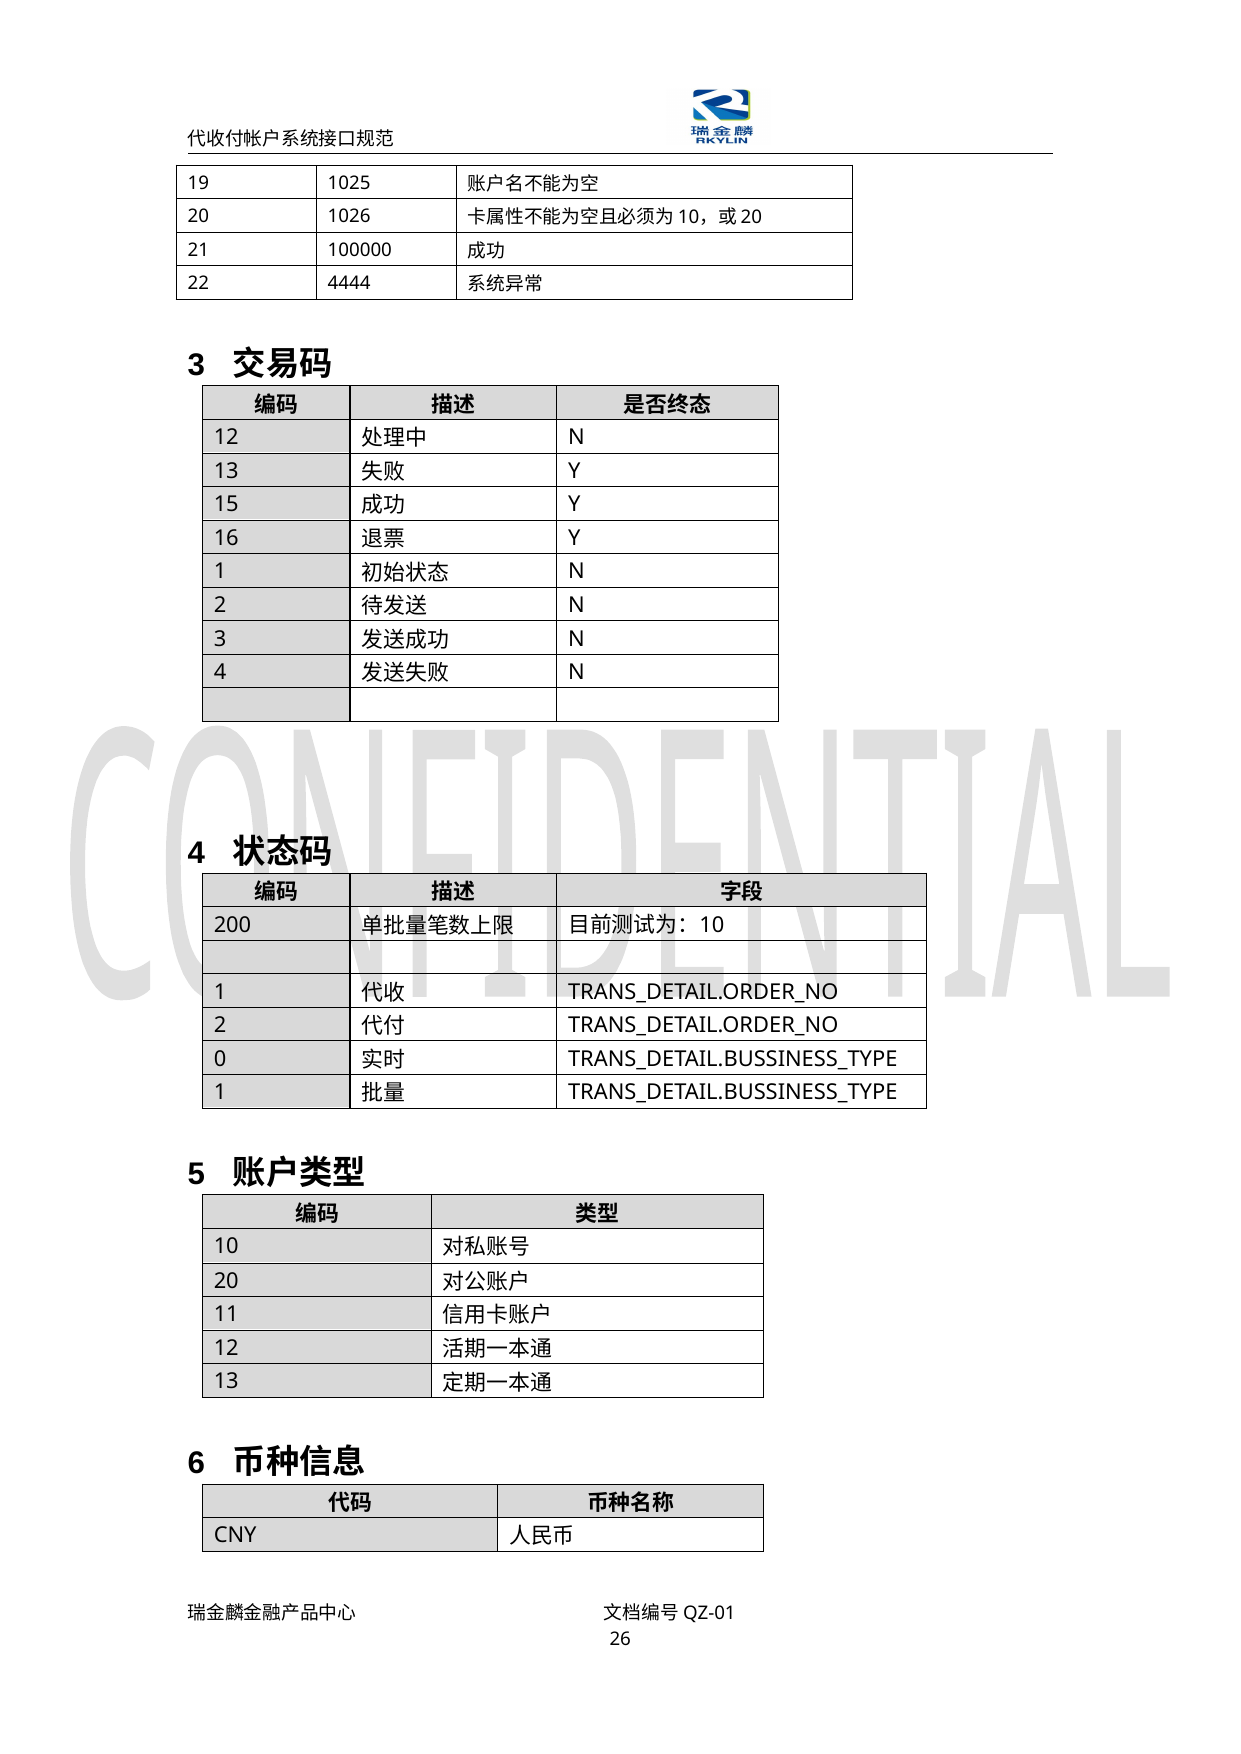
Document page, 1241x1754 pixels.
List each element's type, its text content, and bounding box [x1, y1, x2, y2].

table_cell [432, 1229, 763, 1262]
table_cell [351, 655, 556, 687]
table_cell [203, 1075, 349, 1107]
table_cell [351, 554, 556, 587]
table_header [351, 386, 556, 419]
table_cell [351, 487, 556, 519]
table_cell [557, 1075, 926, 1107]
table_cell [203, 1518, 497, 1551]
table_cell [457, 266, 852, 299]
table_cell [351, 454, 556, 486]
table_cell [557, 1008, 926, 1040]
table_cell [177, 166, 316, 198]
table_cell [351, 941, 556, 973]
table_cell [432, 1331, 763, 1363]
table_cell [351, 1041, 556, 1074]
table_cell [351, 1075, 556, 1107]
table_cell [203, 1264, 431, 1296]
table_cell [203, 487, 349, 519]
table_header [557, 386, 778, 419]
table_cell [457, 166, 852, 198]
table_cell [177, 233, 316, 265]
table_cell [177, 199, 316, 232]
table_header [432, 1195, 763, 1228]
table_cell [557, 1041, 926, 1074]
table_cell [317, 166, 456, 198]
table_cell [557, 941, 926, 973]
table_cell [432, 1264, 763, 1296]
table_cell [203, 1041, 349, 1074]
subtitle 交易码 [187, 337, 1053, 385]
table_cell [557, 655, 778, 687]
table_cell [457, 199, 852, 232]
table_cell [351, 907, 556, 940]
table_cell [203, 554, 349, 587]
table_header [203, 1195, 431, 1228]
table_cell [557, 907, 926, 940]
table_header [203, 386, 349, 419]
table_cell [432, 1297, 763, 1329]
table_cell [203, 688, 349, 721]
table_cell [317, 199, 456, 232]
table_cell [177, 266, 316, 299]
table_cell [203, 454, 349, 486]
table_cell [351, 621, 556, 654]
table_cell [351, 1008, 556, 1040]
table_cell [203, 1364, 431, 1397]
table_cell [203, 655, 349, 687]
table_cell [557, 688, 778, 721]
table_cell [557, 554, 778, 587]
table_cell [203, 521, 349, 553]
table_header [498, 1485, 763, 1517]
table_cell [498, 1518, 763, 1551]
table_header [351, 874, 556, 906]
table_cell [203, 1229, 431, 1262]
subtitle 币种信息 [187, 1435, 1053, 1483]
picture [666, 88, 771, 145]
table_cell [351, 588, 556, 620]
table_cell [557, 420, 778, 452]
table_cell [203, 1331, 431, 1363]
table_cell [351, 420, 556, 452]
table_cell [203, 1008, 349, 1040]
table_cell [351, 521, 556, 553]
subtitle 状态码 [187, 824, 1053, 873]
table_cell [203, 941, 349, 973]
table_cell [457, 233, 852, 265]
subtitle 账户类型 [187, 1146, 1053, 1194]
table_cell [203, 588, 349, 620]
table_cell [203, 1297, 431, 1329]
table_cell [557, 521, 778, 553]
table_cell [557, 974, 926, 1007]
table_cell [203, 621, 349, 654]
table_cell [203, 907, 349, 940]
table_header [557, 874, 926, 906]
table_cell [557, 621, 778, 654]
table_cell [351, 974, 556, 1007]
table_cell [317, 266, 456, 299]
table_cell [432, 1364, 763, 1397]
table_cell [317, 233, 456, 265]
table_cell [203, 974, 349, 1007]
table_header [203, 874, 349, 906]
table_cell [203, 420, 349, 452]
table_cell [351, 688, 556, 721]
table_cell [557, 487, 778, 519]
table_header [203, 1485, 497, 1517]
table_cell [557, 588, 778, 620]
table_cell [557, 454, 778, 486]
